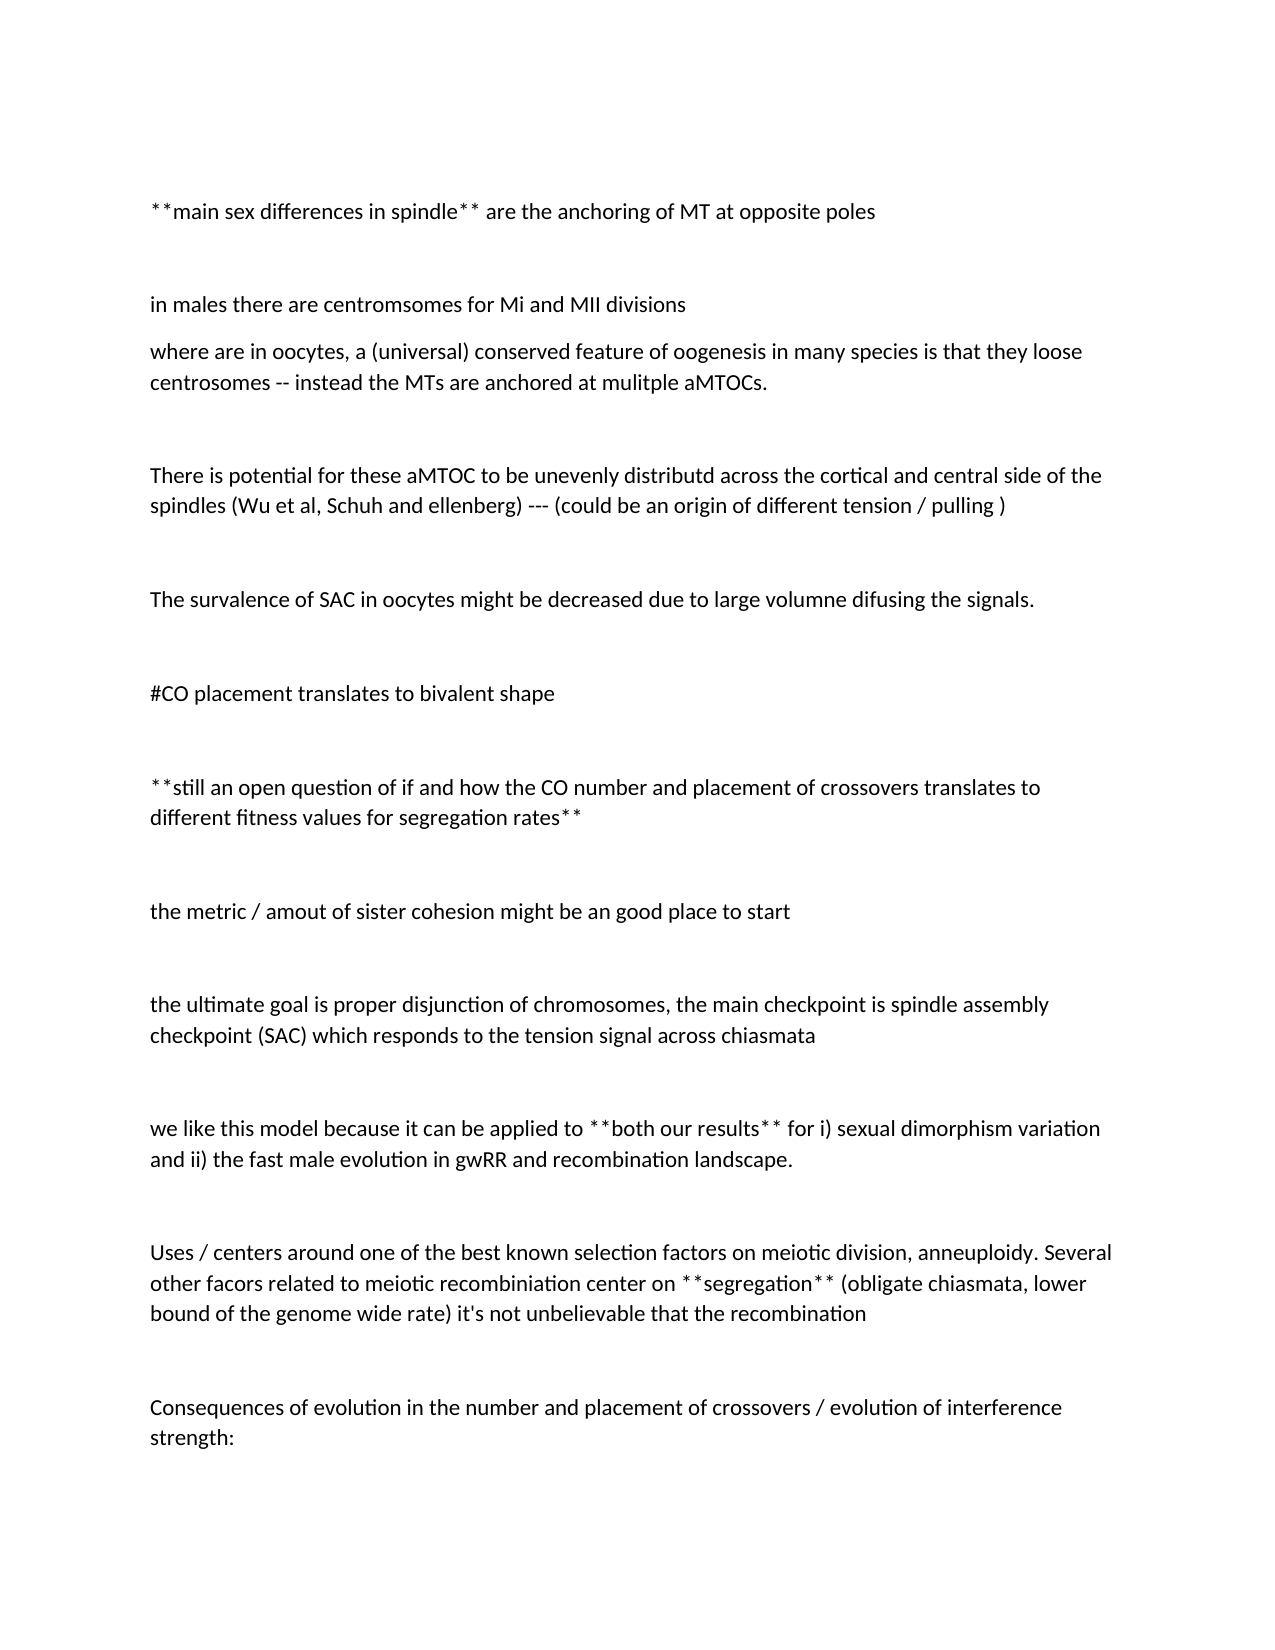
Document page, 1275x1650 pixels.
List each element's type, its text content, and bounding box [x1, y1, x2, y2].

text in males there are centromsomes for Mi and MII divisions [150, 291, 1125, 319]
text Consequences of evolution in the number and placement of crossovers / evolution of interference strength: [150, 1393, 1125, 1451]
text The survalence of SAC in oocytes might be decreased due to large volumne difusing the signals. [150, 585, 1125, 613]
text we like this model because it can be applied to **both our results** for i) sexual dimorphism variation and ii) the fast male evolution in gwRR and recombination landscape. [150, 1114, 1125, 1173]
text #CO placement translates to bivalent shape [150, 679, 1125, 707]
text the metric / amout of sister cohesion might be an good place to start [150, 897, 1125, 925]
text Uses / centers around one of the best known selection factors on meiotic division, anneuploidy. Several other facors related to meiotic recombiniation center on **segregation** (obligate chiasmata, lower bound of the genome wide rate) it's not unbelievable that the recombination [150, 1238, 1125, 1327]
text the ultimate goal is proper disjunction of chromosomes, the main checkpoint is spindle assembly checkpoint (SAC) which responds to the tension signal across chiasmata [150, 991, 1125, 1049]
text **still an open question of if and how the CO number and placement of crossovers translates to different fitness values for segregation rates** [150, 773, 1125, 831]
text **main sex differences in spindle** are the anchoring of MT at opposite poles [150, 197, 1125, 225]
